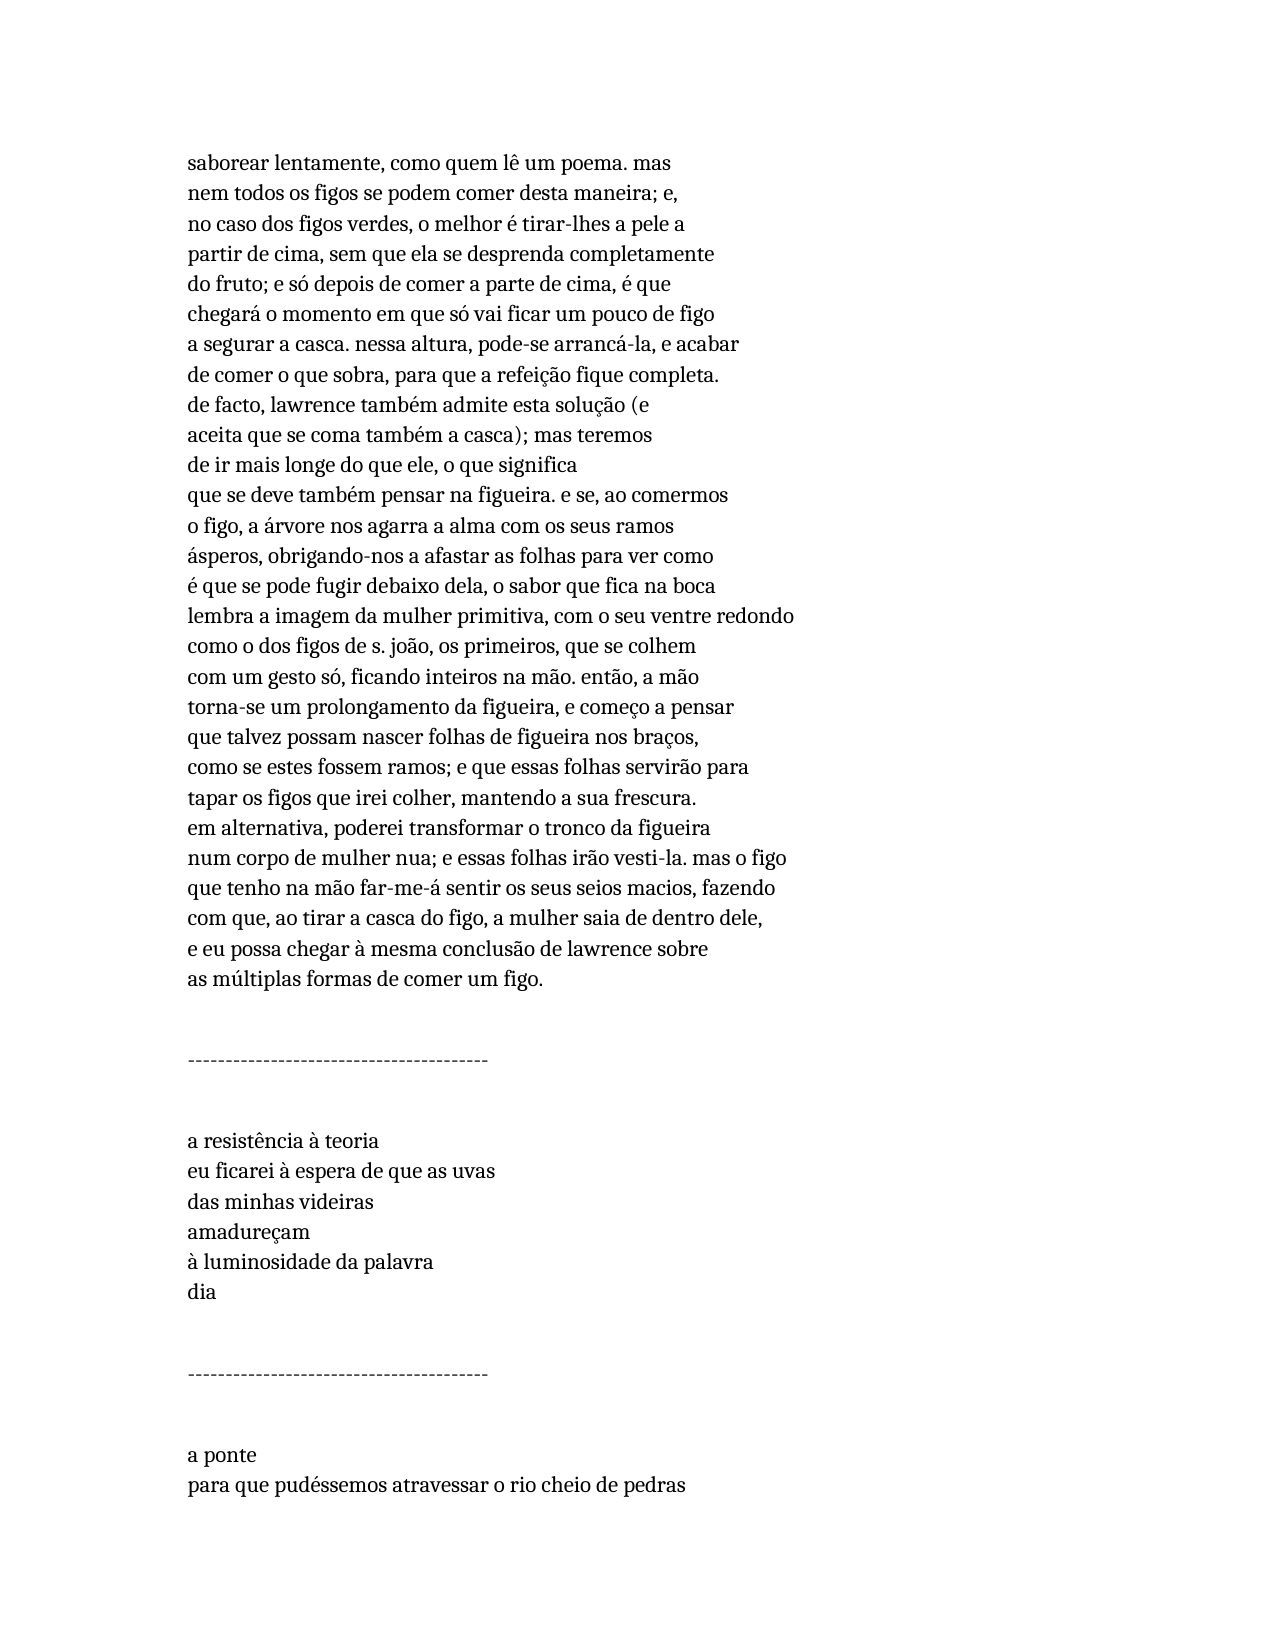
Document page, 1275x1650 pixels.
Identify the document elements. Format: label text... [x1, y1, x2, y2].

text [187, 150, 1087, 992]
text ---------------------------------------- [187, 1017, 1087, 1103]
text ---------------------------------------- [187, 1330, 1087, 1417]
text a resistência à teoria eu ficarei à espera de que as uvas das minhas videiras amadureçam à luminosidade da palavra dia [187, 1128, 1087, 1306]
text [187, 1442, 1087, 1498]
